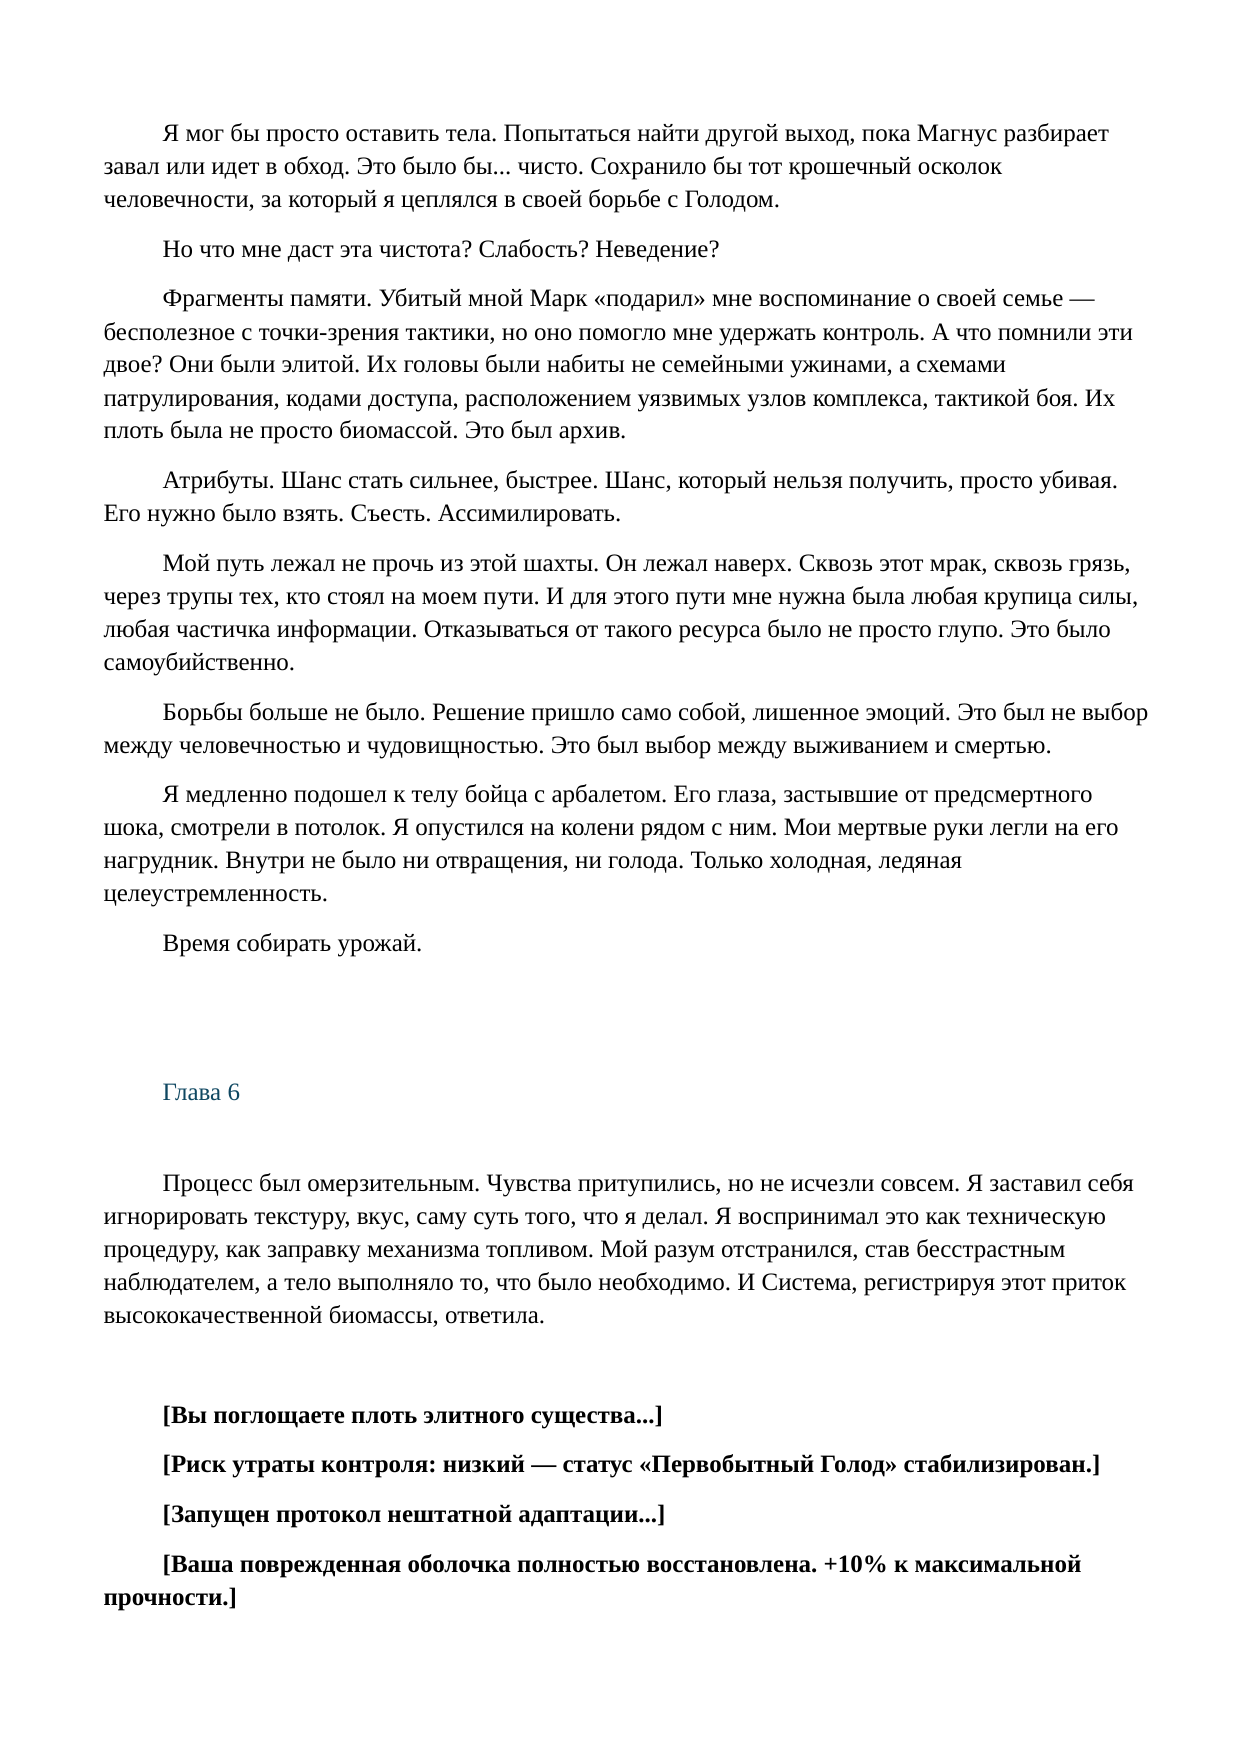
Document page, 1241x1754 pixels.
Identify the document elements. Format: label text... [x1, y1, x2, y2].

text [Ваша поврежденная оболочка полностью восстановлена. +10% к максимальной прочности.] [103, 1549, 1152, 1611]
text Я медленно подошел к телу бойца с арбалетом. Его глаза, застывшие от предсмертного шока, смотрели в потолок. Я опустился на колени рядом с ним. Мои мертвые руки легли на его нагрудник. Внутри не было ни отвращения, ни голода. Только холодная, ледяная целеустремленность. [103, 779, 1152, 907]
text Фрагменты памяти. Убитый мной Марк «подарил» мне воспоминание о своей семье — бесполезное с точки-зрения тактики, но оно помогло мне удержать контроль. А что помнили эти двое? Они были элитой. Их головы были набиты не семейными ужинами, а схемами патрулирования, кодами доступа, расположением уязвимых узлов комплекса, тактикой боя. Их плоть была не просто биомассой. Это был архив. [103, 283, 1152, 444]
text Борьбы больше не было. Решение пришло само собой, лишенное эмоций. Это был не выбор между человечностью и чудовищностью. Это был выбор между выживанием и смертью. [103, 697, 1152, 758]
text Я мог бы просто оставить тела. Попытаться найти другой выход, пока Магнус разбирает завал или идет в обход. Это было бы... чисто. Сохранило бы тот крошечный осколок человечности, за который я цеплялся в своей борьбе с Голодом. [103, 118, 1152, 213]
text [Вы поглощаете плоть элитного существа...] [103, 1400, 1152, 1428]
text [Запущен протокол нештатной адаптации...] [103, 1499, 1152, 1528]
text Мой путь лежал не прочь из этой шахты. Он лежал наверх. Сквозь этот мрак, сквозь грязь, через трупы тех, кто стоял на моем пути. И для этого пути мне нужна была любая крупица силы, любая частичка информации. Отказываться от такого ресурса было не просто глупо. Это было самоубийственно. [103, 548, 1152, 676]
text Атрибуты. Шанс стать сильнее, быстрее. Шанс, который нельзя получить, просто убивая. Его нужно было взять. Съесть. Ассимилировать. [103, 465, 1152, 527]
text Но что мне даст эта чистота? Слабость? Неведение? [103, 234, 1152, 263]
subtitle Глава 6 [103, 1077, 1152, 1106]
text [Риск утраты контроля: низкий — статус «Первобытный Голод» стабилизирован.] [103, 1449, 1152, 1478]
text Время собирать урожай. [103, 928, 1152, 957]
